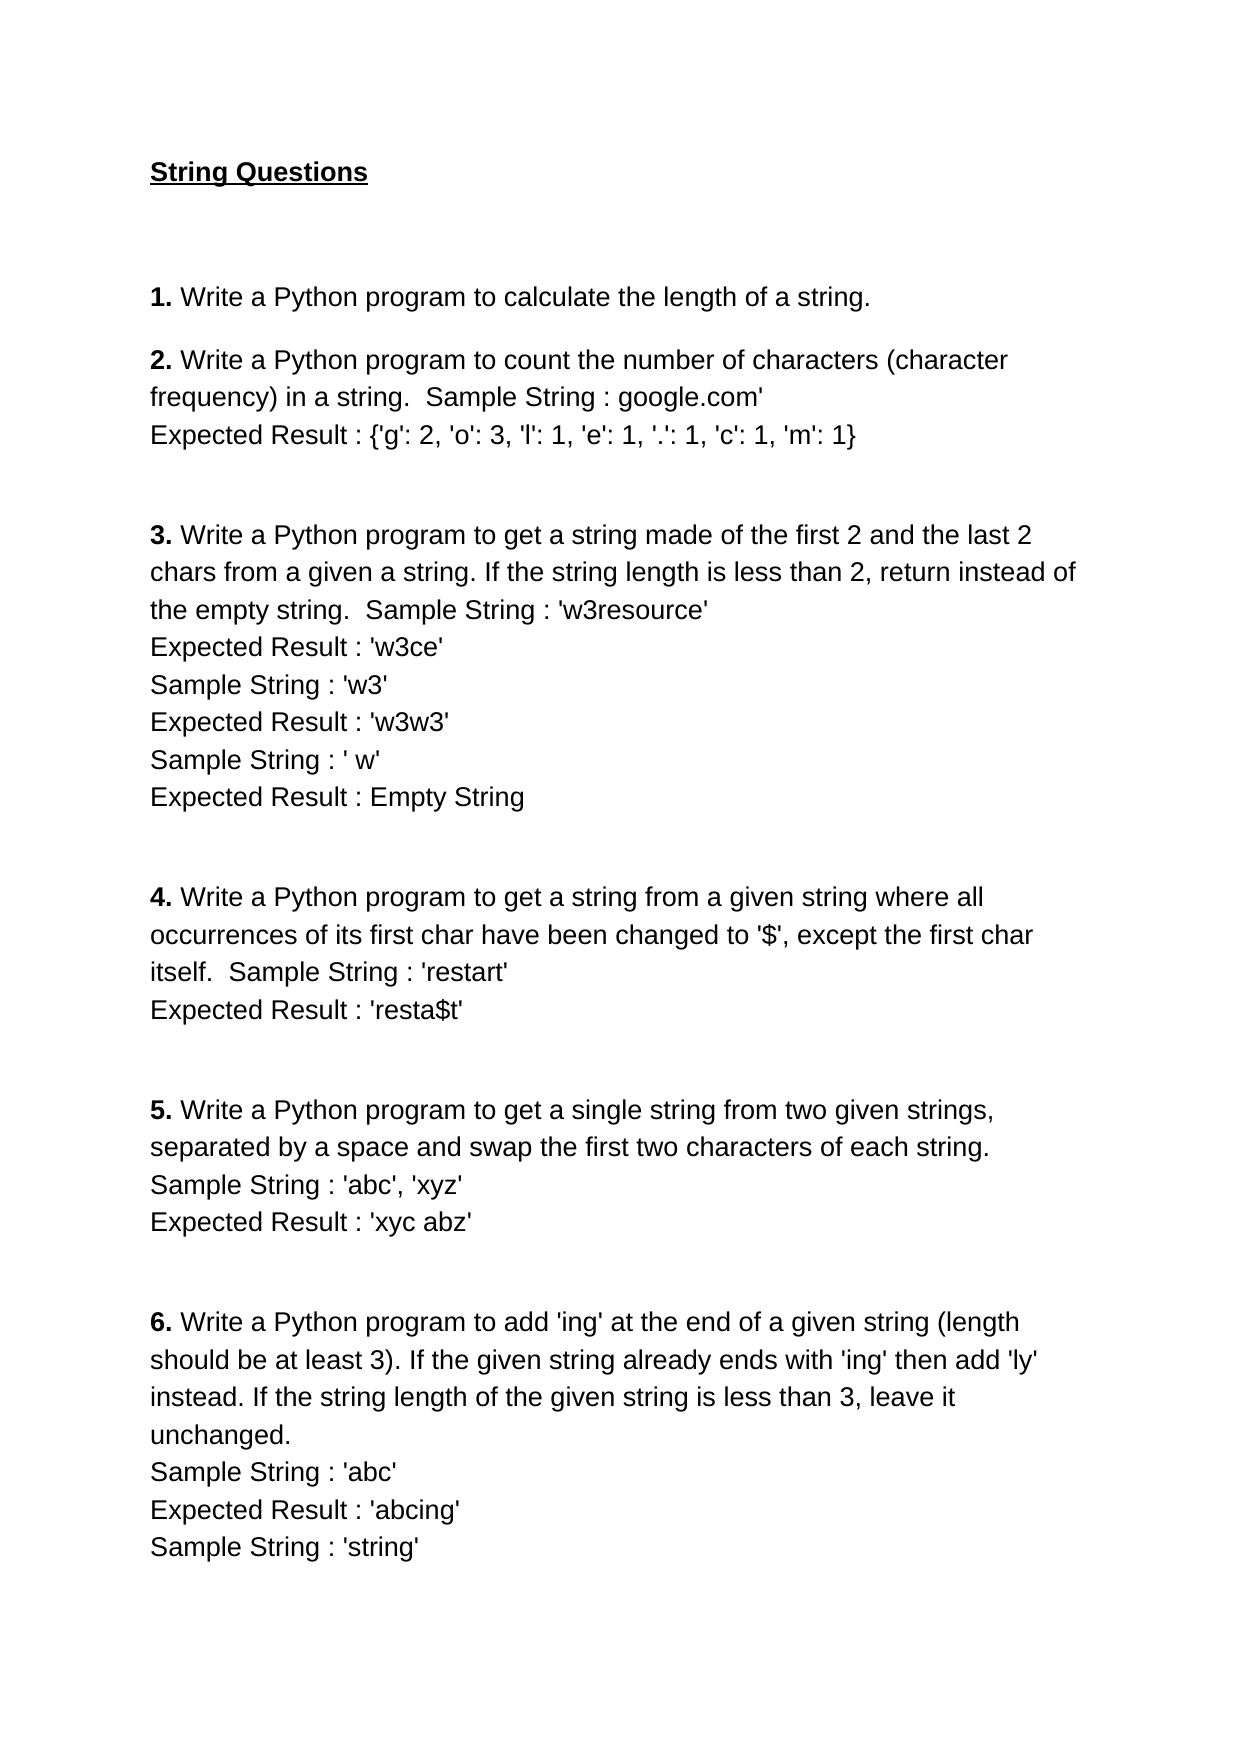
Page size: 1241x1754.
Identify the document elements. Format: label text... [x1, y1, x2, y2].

text 2. Write a Python program to count the number of characters (character frequency) in a string. Sample String : google.com' Expected Result : {'g': 2, 'o': 3, 'l': 1, 'e': 1, '.': 1, 'c': 1, 'm': 1} [150, 337, 1090, 487]
text 3. Write a Python program to get a string made of the first 2 and the last 2 chars from a given a string. If the string length is less than 2, return instead of the empty string. Sample String : 'w3resource' Expected Result : 'w3ce' Sample String : 'w3' Expected Result : 'w3w3' Sample String : ' w' Expected Result : Empty String [150, 512, 1090, 850]
text 5. Write a Python program to get a single string from two given strings, separated by a space and swap the first two characters of each string. Sample String : 'abc', 'xyz' Expected Result : 'xyc abz' [150, 1087, 1090, 1275]
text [150, 1300, 1090, 1562]
text 1. Write a Python program to calculate the length of a string. [150, 275, 1090, 312]
text 4. Write a Python program to get a string from a given string where all occurrences of its first char have been changed to '$', except the first char itself. Sample String : 'restart' Expected Result : 'resta$t' [150, 875, 1090, 1062]
text String Questions [150, 150, 1090, 187]
